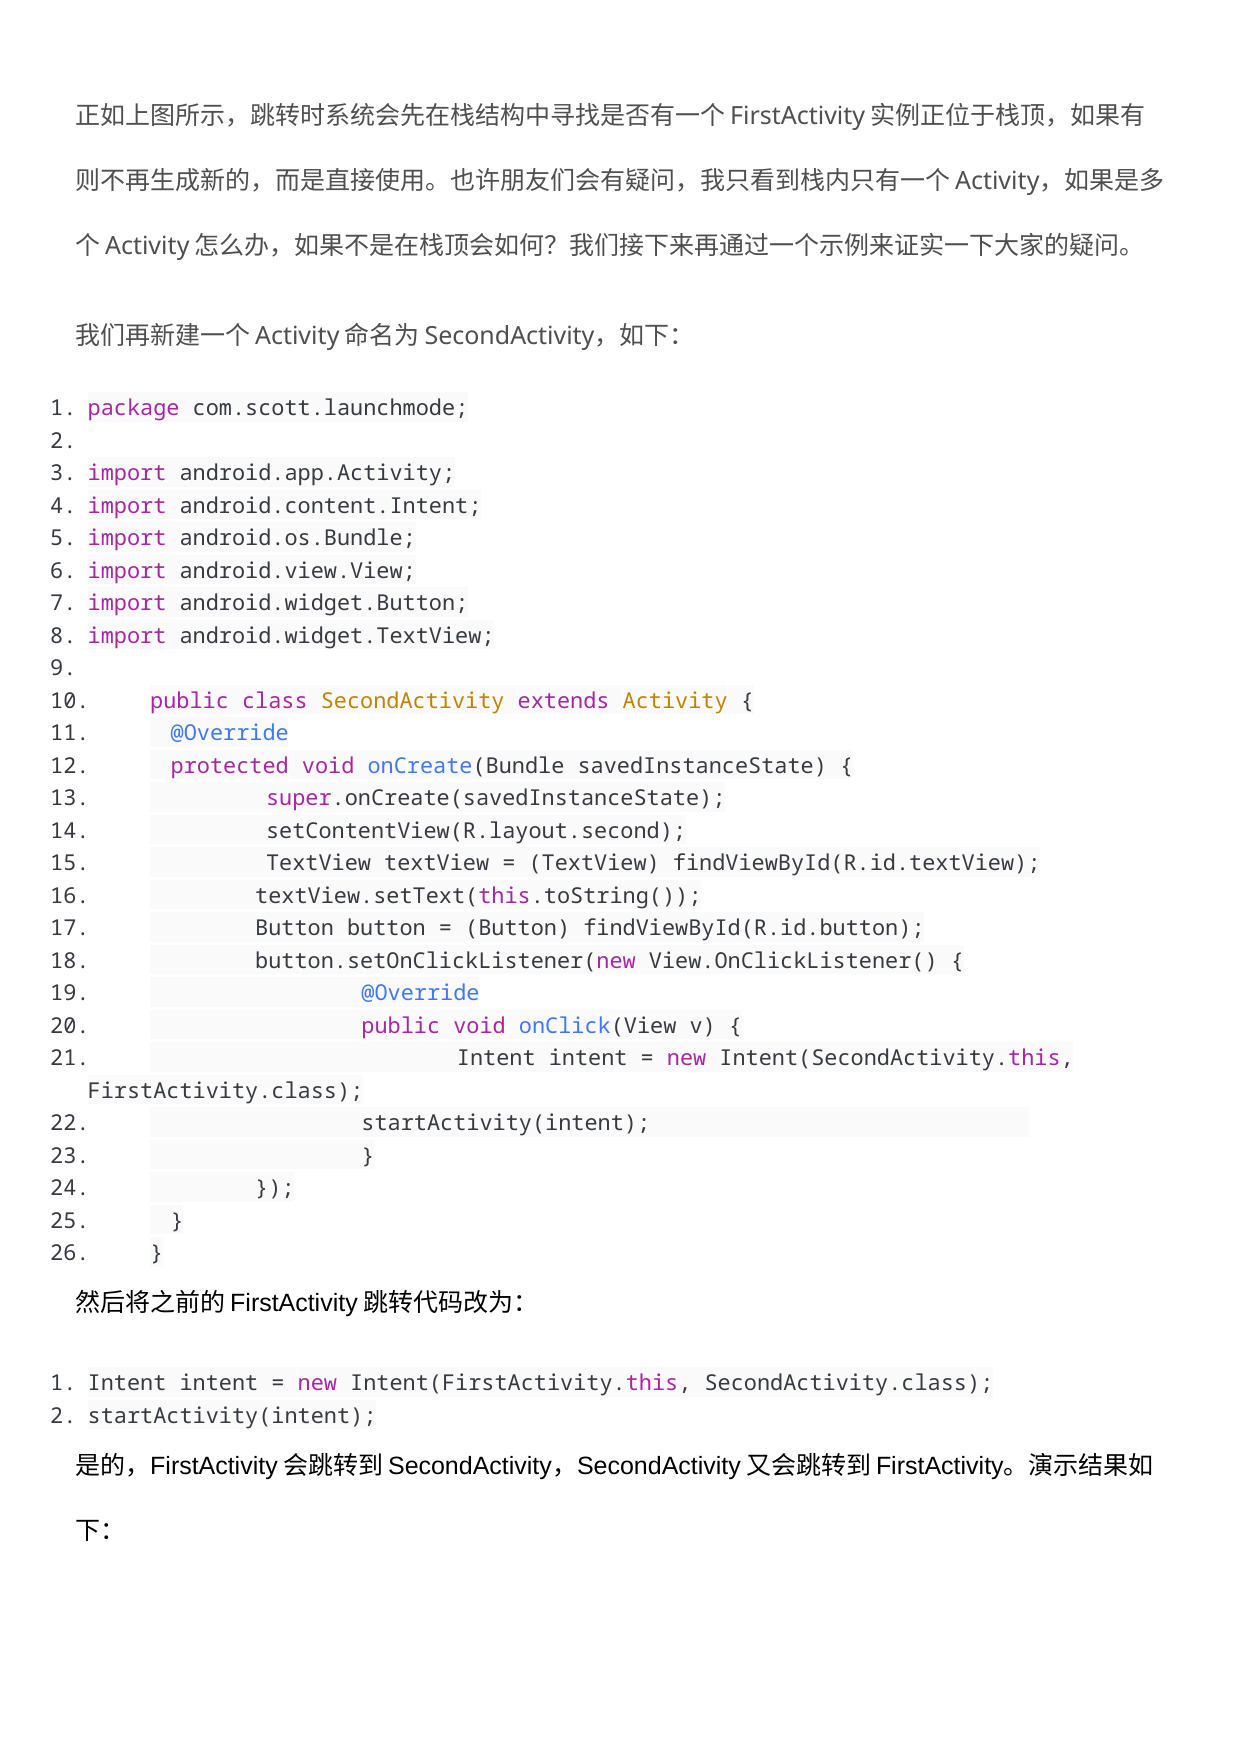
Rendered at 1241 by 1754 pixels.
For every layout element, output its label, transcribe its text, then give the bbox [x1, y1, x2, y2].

list Intent intent = new Intent(SecondActivity.this, FirstActivity.class); [50, 1041, 1165, 1106]
list setContentView(R.layout.second); [50, 813, 1165, 846]
text 是的，FirstActivity会跳转到SecondActivity，SecondActivity又会跳转到FirstActivity。演示结果如下： [75, 1431, 1165, 1593]
list import android.widget.Button; [50, 586, 1165, 618]
list import android.view.View; [50, 553, 1165, 586]
list @Override [50, 976, 1165, 1008]
list } [50, 1203, 1165, 1236]
list public class SecondActivity extends Activity { [50, 683, 1165, 716]
list TextView textView = (TextView) findViewById(R.id.textView); [50, 846, 1165, 878]
list super.onCreate(savedInstanceState); [50, 781, 1165, 813]
list } [50, 1236, 1165, 1268]
list import android.widget.TextView; [50, 618, 1165, 651]
list startActivity(intent); [50, 1106, 1165, 1138]
list }); [50, 1171, 1165, 1203]
list Button button = (Button) findViewById(R.id.button); [50, 911, 1165, 943]
list Intent intent = new Intent(FirstActivity.this, SecondActivity.class); [50, 1366, 1165, 1398]
list public void onClick(View v) { [50, 1008, 1165, 1041]
list @Override [50, 716, 1165, 748]
list protected void onCreate(Bundle savedInstanceState) { [50, 748, 1165, 781]
list import android.content.Intent; [50, 488, 1165, 521]
list import android.os.Bundle; [50, 521, 1165, 553]
list button.setOnClickListener(new View.OnClickListener() { [50, 943, 1165, 976]
list package com.scott.launchmode; [50, 391, 1165, 423]
text 我们再新建一个Activity命名为SecondActivity，如下： [75, 301, 1165, 366]
list startActivity(intent); [50, 1398, 1165, 1431]
text 正如上图所示，跳转时系统会先在栈结构中寻找是否有一个FirstActivity实例正位于栈顶，如果有则不再生成新的，而是直接使用。也许朋友们会有疑问，我只看到栈内只有一个Activity，如果是多个Activity怎么办，如果不是在栈顶会如何？我们接下来再通过一个示例来证实一下大家的疑问。 [75, 81, 1165, 276]
text 然后将之前的FirstActivity跳转代码改为： [75, 1268, 1165, 1366]
list textView.setText(this.toString()); [50, 878, 1165, 911]
list } [50, 1138, 1165, 1171]
list import android.app.Activity; [50, 456, 1165, 488]
